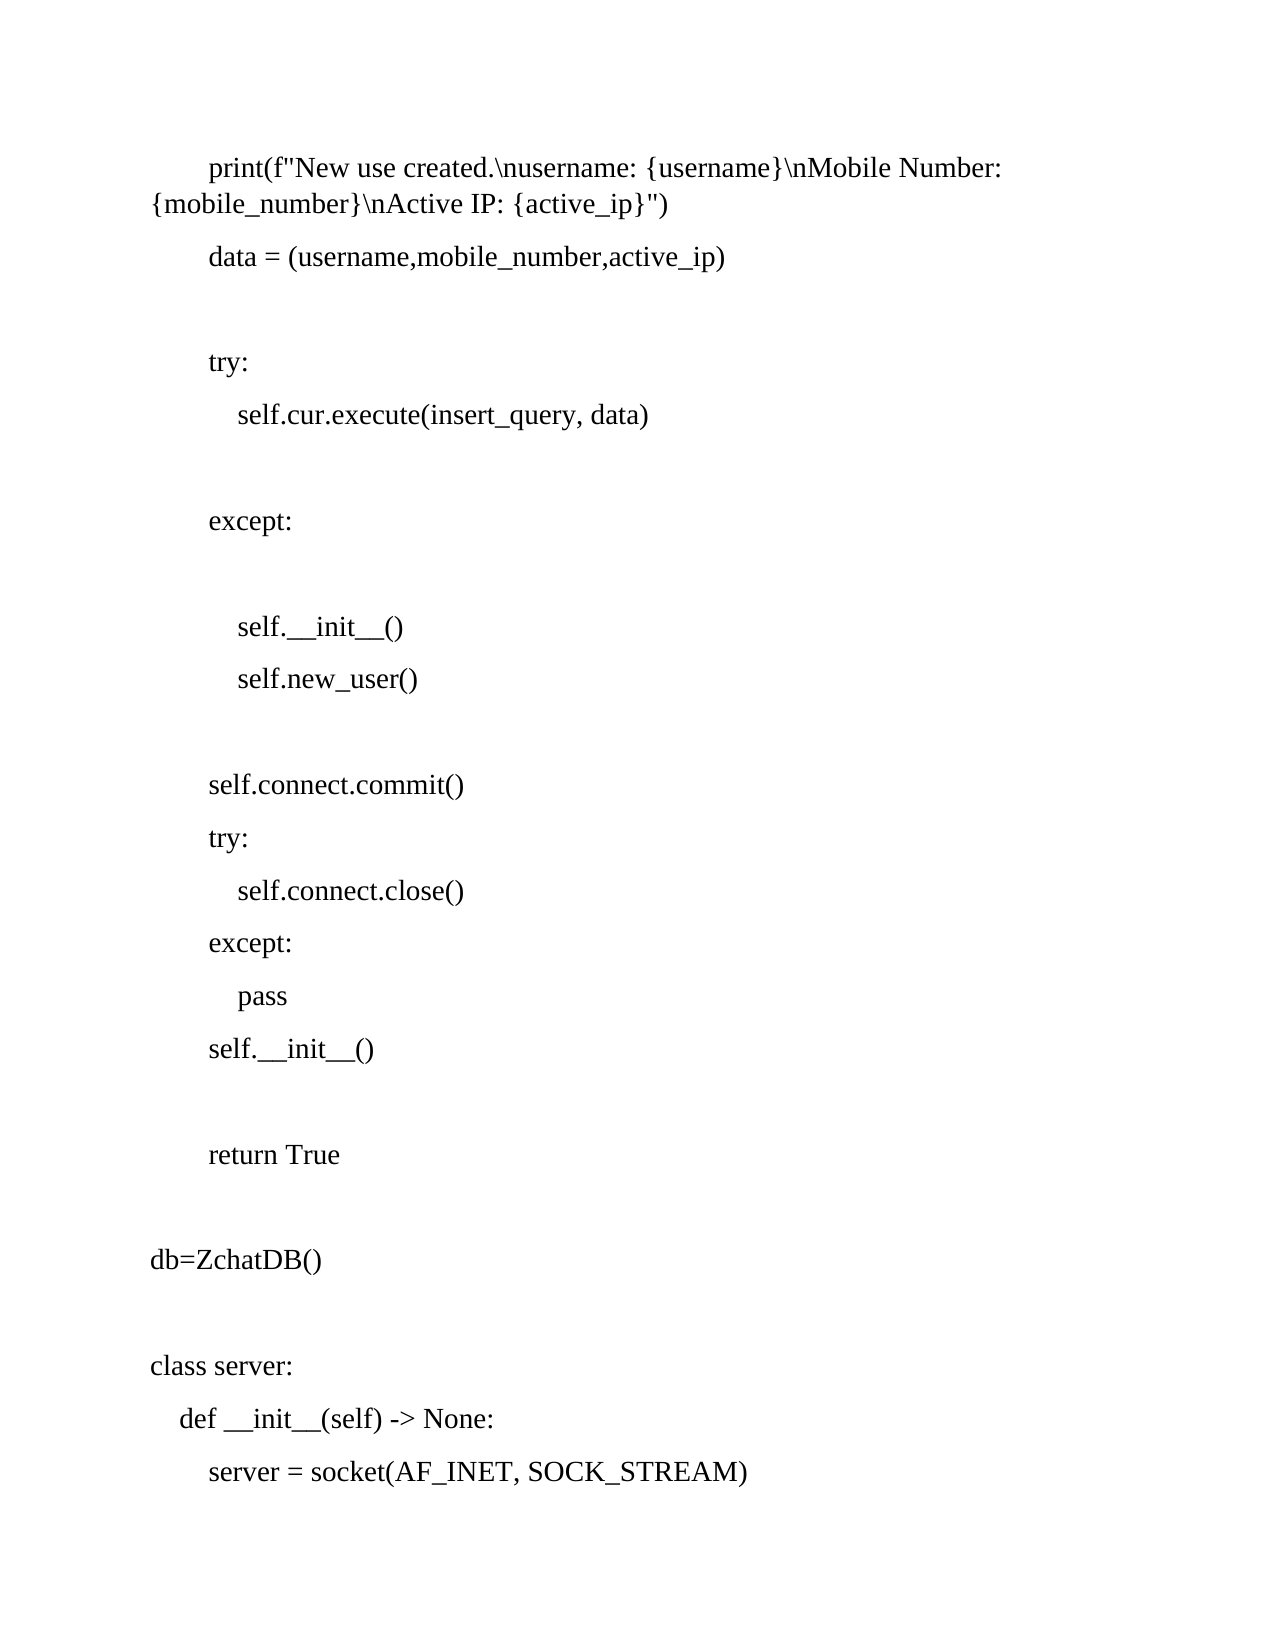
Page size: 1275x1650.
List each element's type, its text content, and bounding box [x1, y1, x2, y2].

text except: [150, 926, 1125, 959]
text pass [150, 978, 1125, 1012]
text self.cur.execute(insert_query, data) [150, 397, 1125, 431]
text self.__init__() [150, 1031, 1125, 1065]
text try: [150, 344, 1125, 378]
text self.__init__() [150, 609, 1125, 642]
text class server: [150, 1348, 1125, 1382]
text server = socket(AF_INET, SOCK_STREAM) [150, 1454, 1125, 1487]
text data = (username,mobile_number,active_ip) [150, 239, 1125, 272]
text self.connect.close() [150, 873, 1125, 906]
text self.new_user() [150, 661, 1125, 695]
text return True [150, 1137, 1125, 1170]
text except: [150, 503, 1125, 537]
text try: [150, 820, 1125, 853]
text self.connect.commit() [150, 767, 1125, 801]
text db=ZchatDB() [150, 1242, 1125, 1276]
text def __init__(self) -> None: [150, 1401, 1125, 1434]
text print(f"New use created.\nusername: {username}\nMobile Number: {mobile_number}\nActive IP: {active_ip}") [150, 150, 1125, 220]
